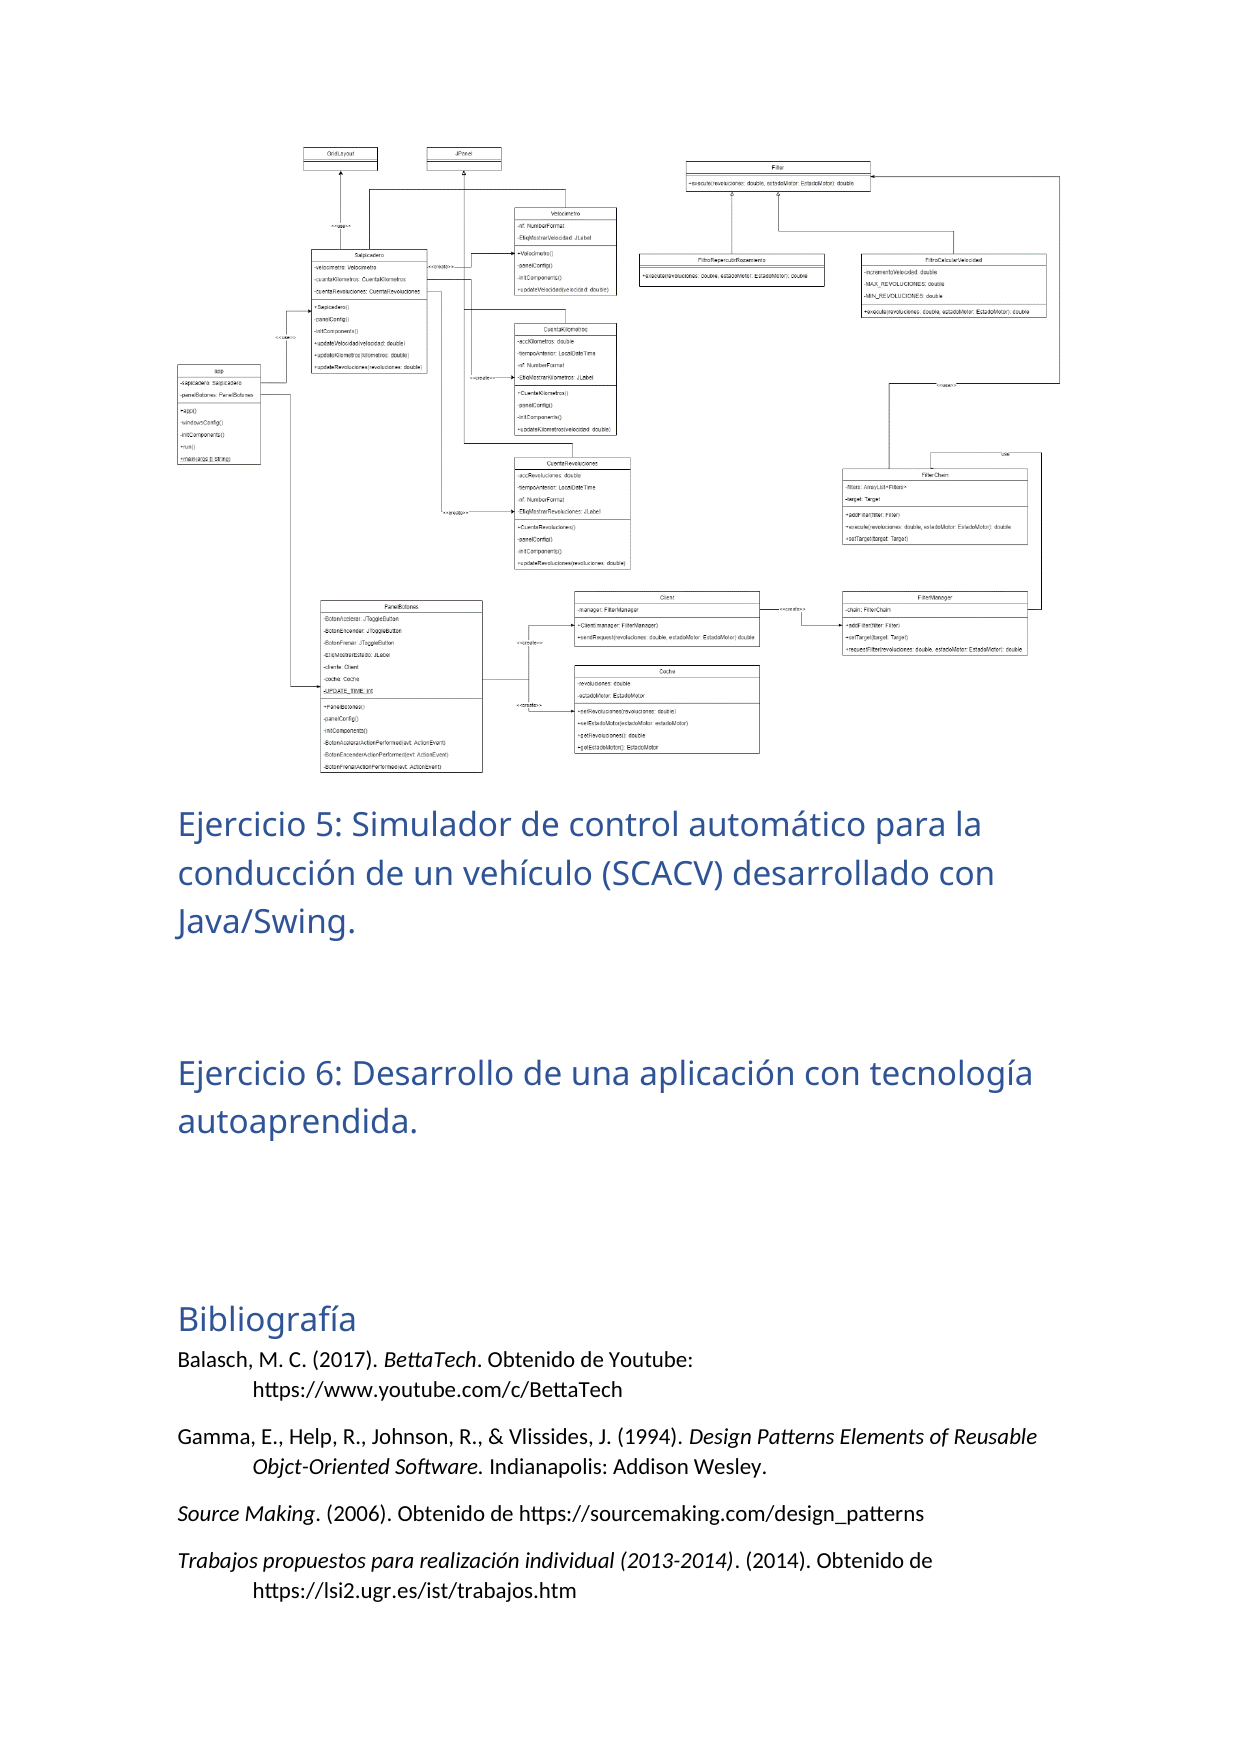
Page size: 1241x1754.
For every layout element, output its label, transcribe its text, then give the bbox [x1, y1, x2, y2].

subtitle Ejercicio 5: Simulador de control automático para la conducción de un vehículo (SCACV) desarrollado con Java/Swing. [177, 800, 1063, 944]
subtitle Ejercicio 6: Desarrollo de una aplicación con tecnología autoaprendida. [177, 1049, 1063, 1144]
picture [177, 147, 1063, 774]
